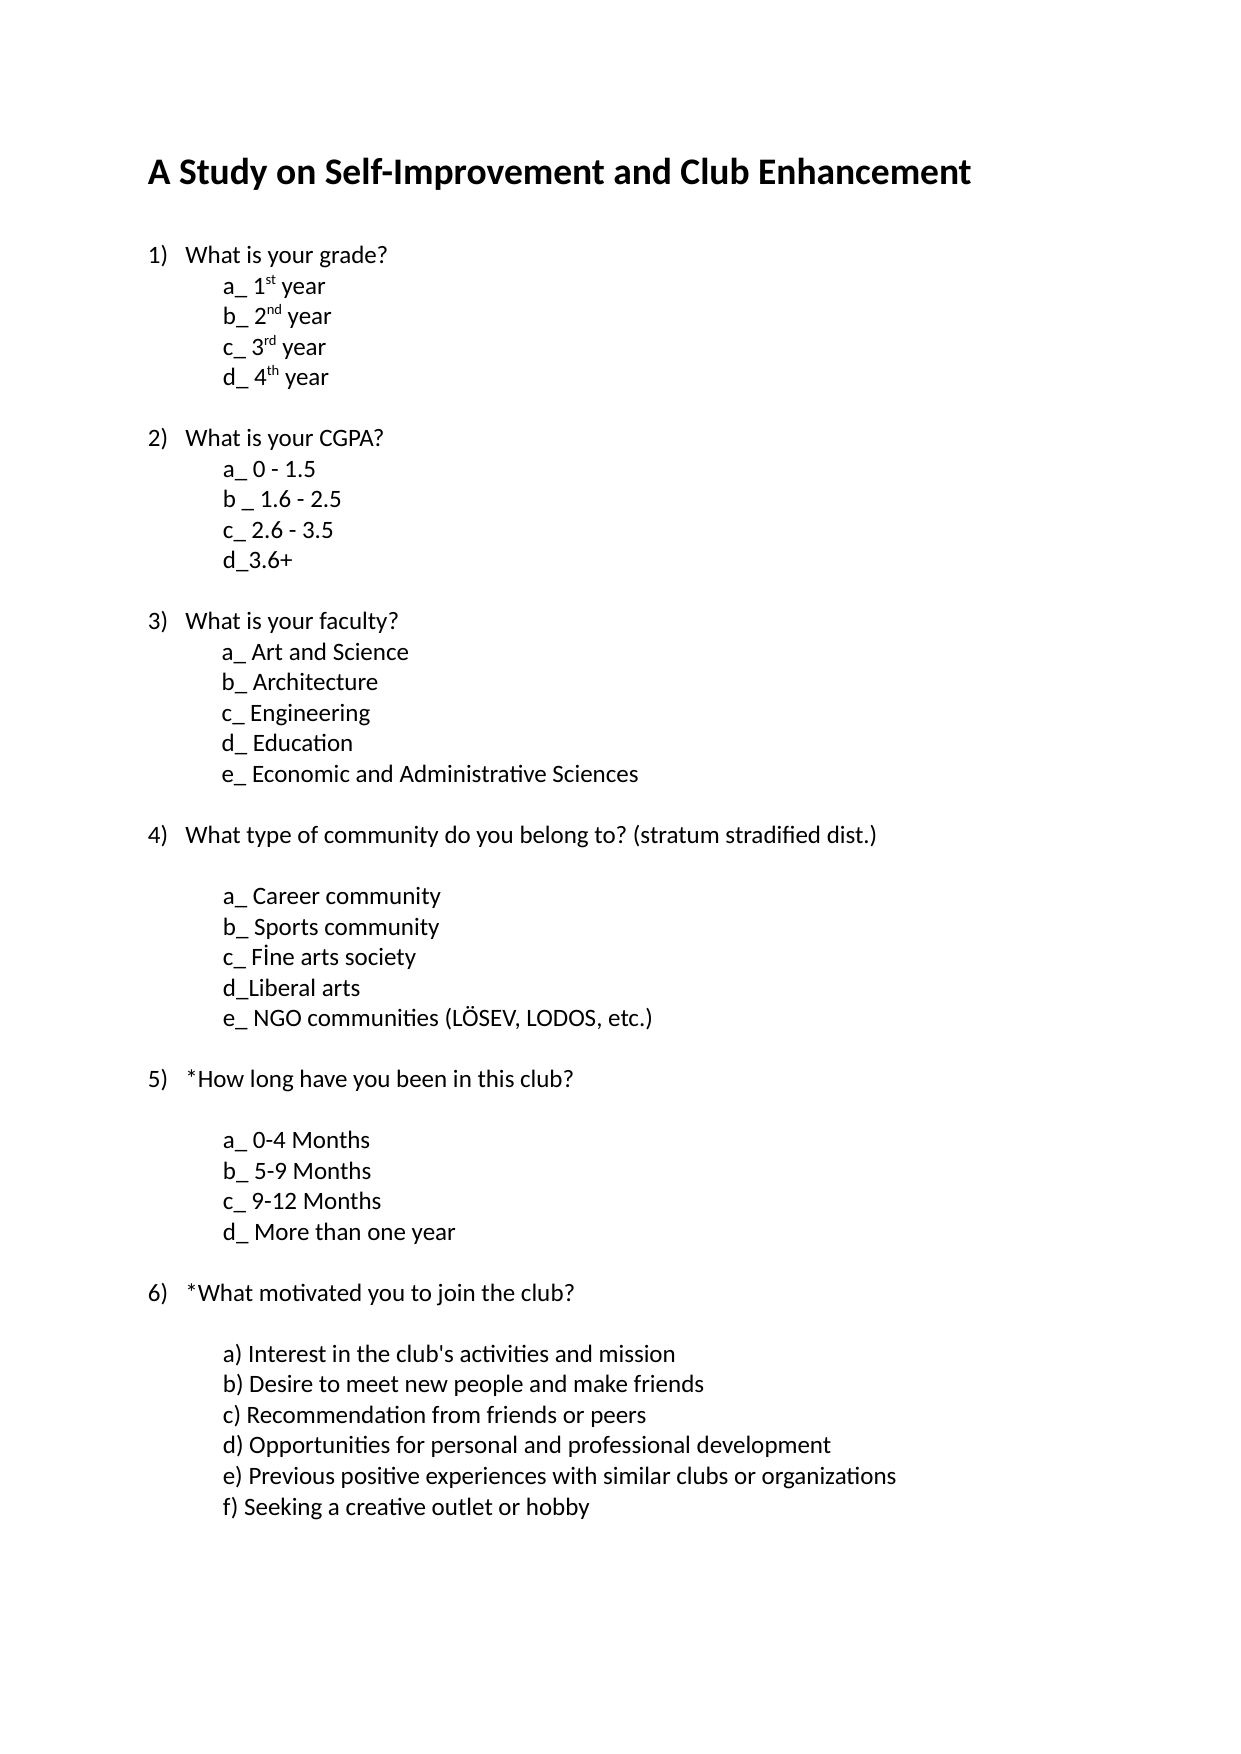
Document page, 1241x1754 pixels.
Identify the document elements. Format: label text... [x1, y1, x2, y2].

list e) Previous positive experiences with similar clubs or organizations [223, 1460, 1093, 1491]
list What is your CGPA? [148, 422, 1093, 453]
list What is your grade? [148, 239, 1093, 270]
list a_ 1st year [223, 270, 1093, 300]
list c_ Engineering [185, 697, 1093, 728]
list d_ Education [185, 728, 1093, 758]
list b_ Sports community [223, 911, 1093, 941]
list d_ More than one year [223, 1216, 1093, 1246]
list a_ Art and Science [185, 636, 1093, 667]
list a) Interest in the club's activities and mission [223, 1338, 1093, 1368]
list *How long have you been in this club? [148, 1063, 1093, 1094]
list *What motivated you to join the club? [148, 1277, 1093, 1307]
list b_ Architecture [185, 667, 1093, 697]
list c_ 3rd year [223, 331, 1093, 361]
text A Study on Self-Improvement and Club Enhancement [148, 148, 1093, 193]
list d) Opportunities for personal and professional development [223, 1429, 1093, 1460]
list b _ 1.6 - 2.5 [223, 483, 1093, 514]
list d_Liberal arts [223, 972, 1093, 1002]
list c_ Fİne arts society [223, 941, 1093, 972]
list What type of community do you belong to? (stratum stradified dist.) [148, 819, 1093, 850]
list b_ 2nd year [223, 300, 1093, 331]
list e_ Economic and Administrative Sciences [185, 758, 1093, 789]
list a_ Career community [223, 880, 1093, 911]
list b_ 5-9 Months [223, 1155, 1093, 1185]
list f) Seeking a creative outlet or hobby [223, 1491, 1093, 1521]
list e_ NGO communities (LÖSEV, LODOS, etc.) [223, 1002, 1093, 1033]
list b) Desire to meet new people and make friends [223, 1368, 1093, 1399]
list a_ 0 - 1.5 [223, 453, 1093, 483]
list d_ 4th year [223, 361, 1093, 392]
list a_ 0-4 Months [223, 1124, 1093, 1155]
list c) Recommendation from friends or peers [223, 1399, 1093, 1429]
list c_ 2.6 - 3.5 [223, 514, 1093, 544]
list c_ 9-12 Months [223, 1185, 1093, 1216]
list What is your faculty? [148, 606, 1093, 636]
list d_3.6+ [223, 544, 1093, 575]
